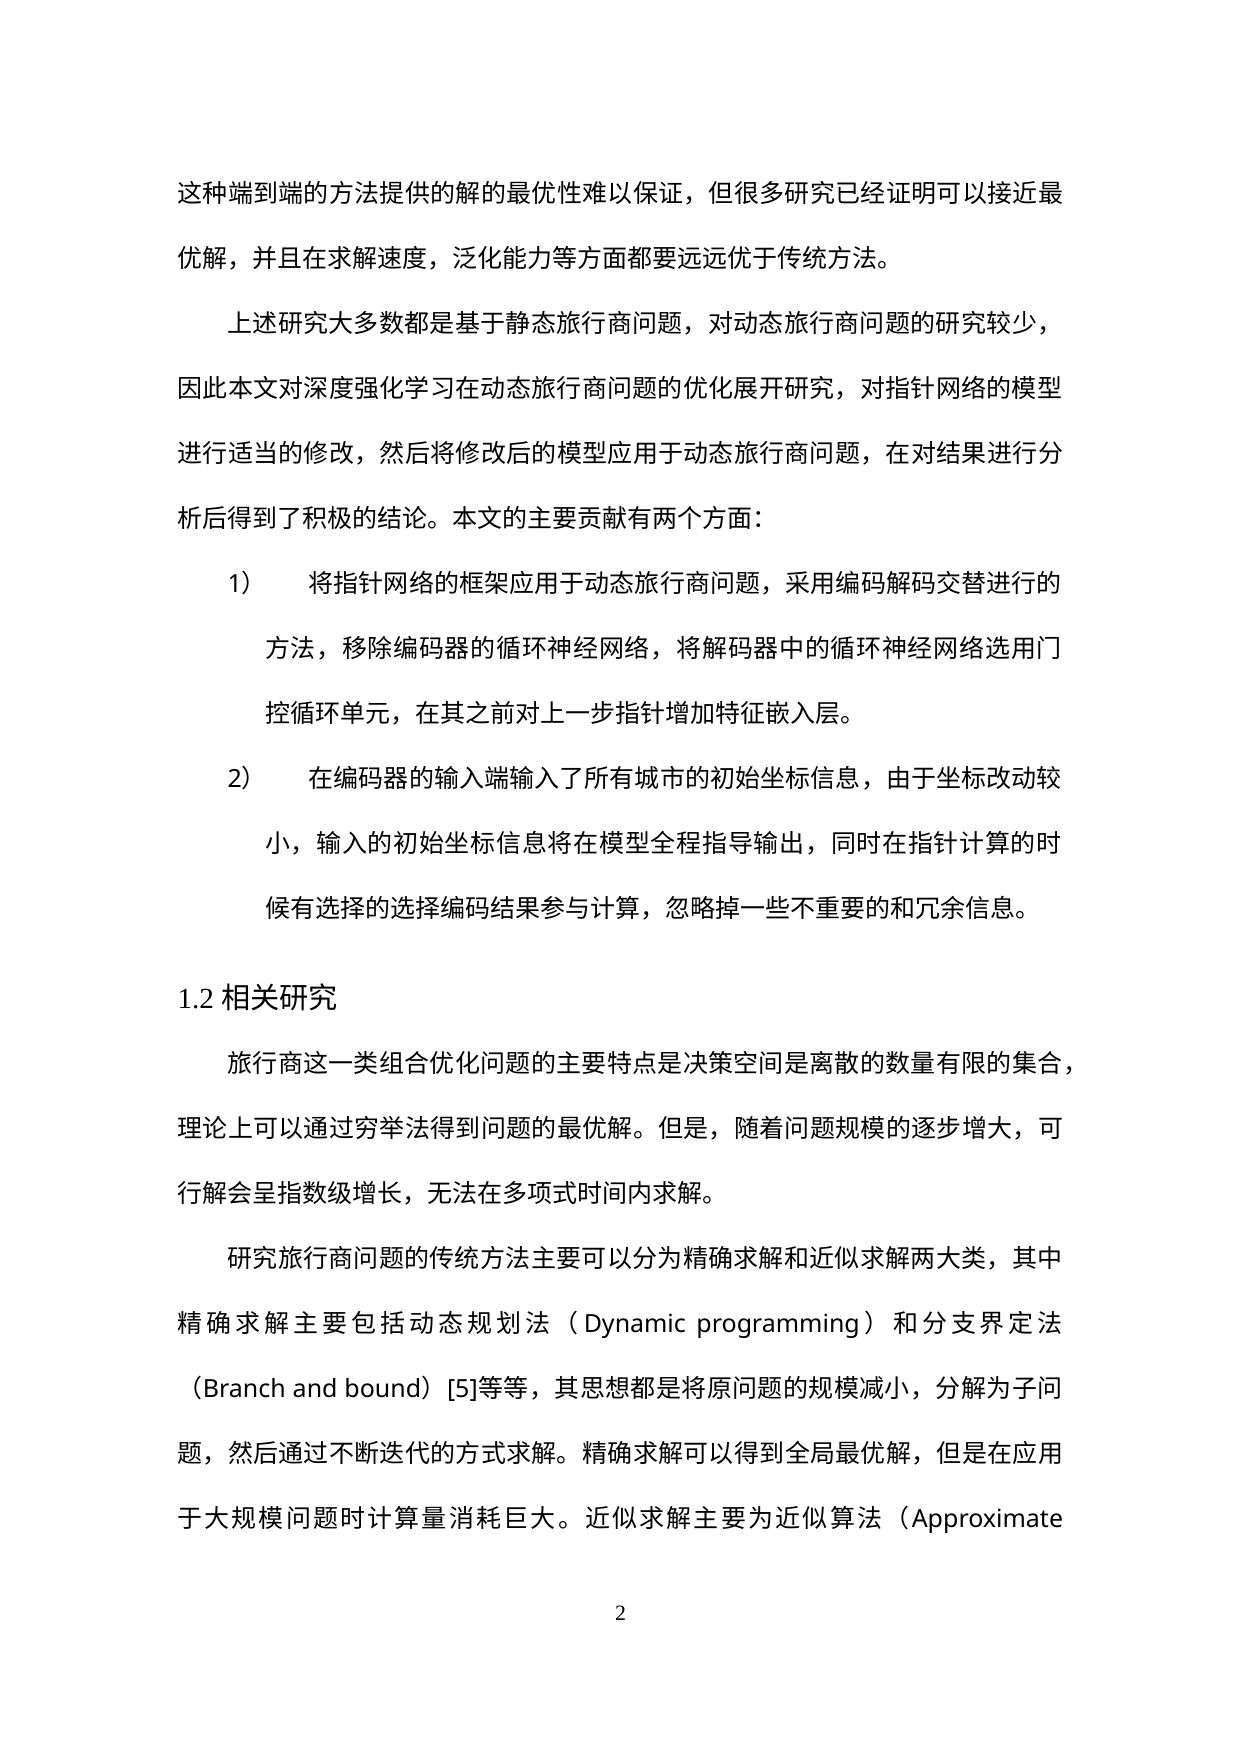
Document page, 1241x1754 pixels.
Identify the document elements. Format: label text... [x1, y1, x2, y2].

list 在编码器的输入端输入了所有城市的初始坐标信息，由于坐标改动较小，输入的初始坐标信息将在模型全程指导输出，同时在指针计算的时候有选择的选择编码结果参与计算，忽略掉一些不重要的和冗余信息。 [227, 744, 1063, 939]
text 1.2 相关研究 [177, 964, 1063, 1029]
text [177, 159, 1063, 289]
text 上述研究大多数都是基于静态旅行商问题，对动态旅行商问题的研究较少，因此本文对深度强化学习在动态旅行商问题的优化展开研究，对指针网络的模型进行适当的修改，然后将修改后的模型应用于动态旅行商问题，在对结果进行分析后得到了积极的结论。本文的主要贡献有两个方面： [177, 289, 1063, 549]
list 将指针网络的框架应用于动态旅行商问题，采用编码解码交替进行的方法，移除编码器的循环神经网络，将解码器中的循环神经网络选用门控循环单元，在其之前对上一步指针增加特征嵌入层。 [227, 549, 1063, 744]
text 旅行商这一类组合优化问题的主要特点是决策空间是离散的数量有限的集合，理论上可以通过穷举法得到问题的最优解。但是，随着问题规模的逐步增大，可行解会呈指数级增长，无法在多项式时间内求解。 [177, 1029, 1063, 1224]
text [177, 1224, 1063, 1549]
